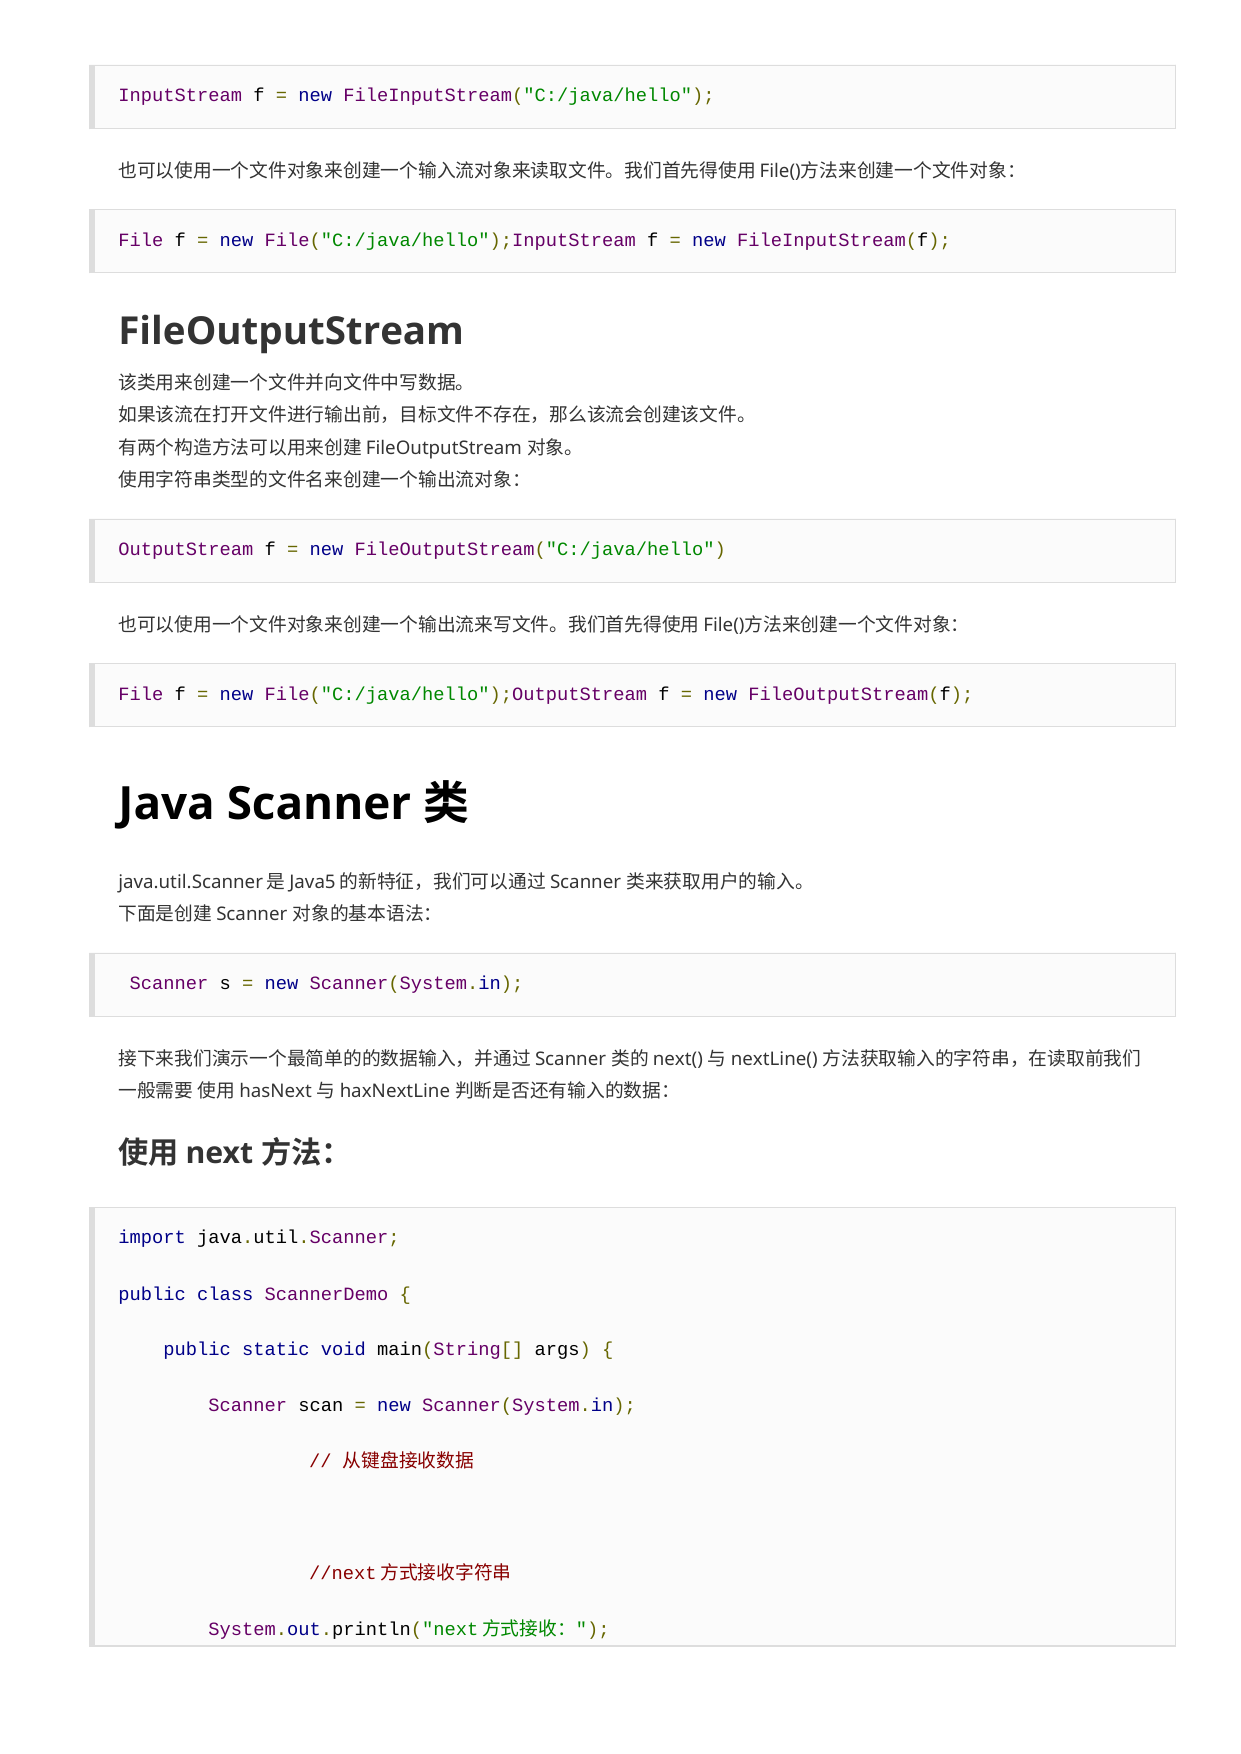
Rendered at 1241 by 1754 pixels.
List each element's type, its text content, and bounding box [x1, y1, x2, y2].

text //next方式接收字符串 [95, 1542, 1175, 1591]
text File f = new File("C:/java/hello");InputStream f = new FileInputStream(f); [95, 210, 1175, 272]
subtitle Java Scanner 类 [118, 751, 1152, 848]
text 也可以使用一个文件对象来创建一个输出流来写文件。我们首先得使用File()方法来创建一个文件对象： [118, 607, 1152, 639]
text Scanner scan = new Scanner(System.in); [95, 1374, 1175, 1423]
text 使用字符串类型的文件名来创建一个输出流对象： [118, 462, 1152, 495]
text java.util.Scanner是Java5的新特征，我们可以通过 Scanner 类来获取用户的输入。 [118, 864, 1152, 896]
text // 从键盘接收数据 [95, 1430, 1175, 1479]
subtitle FileOutputStream [118, 297, 1152, 362]
text public static void main(String[] args) { [95, 1318, 1175, 1367]
text InputStream f = new FileInputStream("C:/java/hello"); [95, 66, 1175, 128]
text 如果该流在打开文件进行输出前，目标文件不存在，那么该流会创建该文件。 [118, 397, 1152, 430]
text OutputStream f = new FileOutputStream("C:/java/hello") [95, 520, 1175, 582]
text System.out.println("next方式接收："); [95, 1598, 1175, 1645]
text 接下来我们演示一个最简单的的数据输入，并通过 Scanner 类的 next() 与 nextLine() 方法获取输入的字符串，在读取前我们一般需要 使用 hasNext 与 haxNextLine 判断是否还有输入的数据： [118, 1041, 1152, 1106]
text public class ScannerDemo { [95, 1262, 1175, 1311]
text 下面是创建 Scanner 对象的基本语法： [118, 896, 1152, 929]
text File f = new File("C:/java/hello");OutputStream f = new FileOutputStream(f); [95, 664, 1175, 726]
subtitle 使用 next 方法： [118, 1118, 1152, 1183]
text 也可以使用一个文件对象来创建一个输入流对象来读取文件。我们首先得使用File()方法来创建一个文件对象： [118, 153, 1152, 185]
text 该类用来创建一个文件并向文件中写数据。 [118, 365, 1152, 397]
text Scanner s = new Scanner(System.in); [95, 954, 1175, 1016]
text import java.util.Scanner; [95, 1208, 1175, 1255]
text 有两个构造方法可以用来创建FileOutputStream 对象。 [118, 430, 1152, 462]
